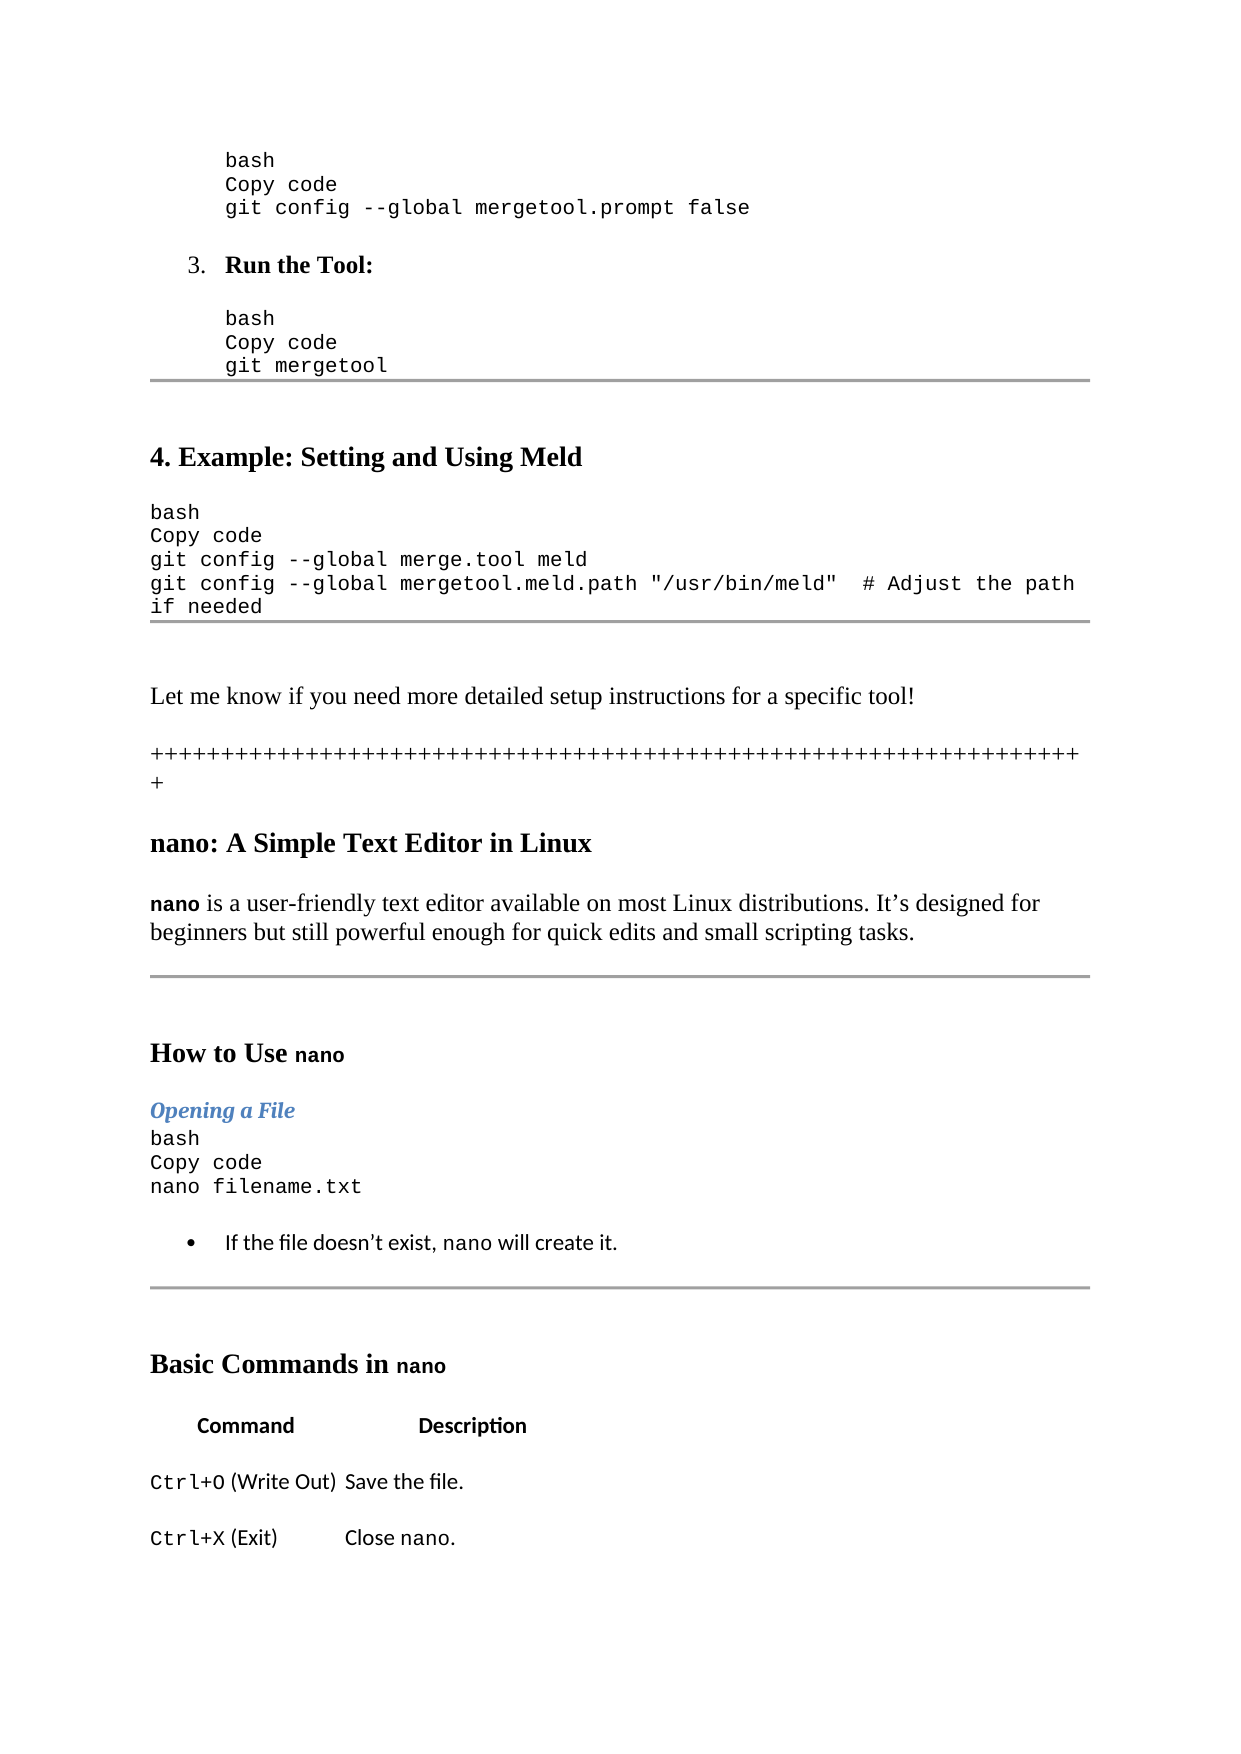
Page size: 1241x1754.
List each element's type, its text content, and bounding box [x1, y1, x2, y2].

subtitle How to Use nano [150, 1036, 1090, 1069]
text Copy code [150, 526, 1090, 549]
text Let me know if you need more detailed setup instructions for a specific tool! [150, 681, 1090, 710]
table_cell Save the file. [343, 1465, 602, 1522]
table_header Description [343, 1409, 602, 1465]
subtitle Opening a File [150, 1098, 1090, 1124]
subtitle 4. Example: Setting and Using Meld [150, 440, 1090, 473]
text +++++++++++++++++++++++++++++++++++++++++++++++++++++++++++++++++++ [150, 739, 1090, 797]
table_cell Close nano. [343, 1522, 602, 1578]
table_cell Ctrl+O (Write Out) [149, 1465, 343, 1522]
subtitle Basic Commands in nano [150, 1348, 1090, 1380]
text bash [150, 502, 1090, 526]
text nano is a user-friendly text editor available on most Linux distributions. It’s designed for beginners but still powerful enough for quick edits and small scripting tasks. [150, 888, 1090, 946]
text Copy code [225, 332, 1090, 355]
text Copy code [150, 1152, 1090, 1176]
table_cell Ctrl+X (Exit) [149, 1522, 343, 1578]
list If the file doesn’t exist, nano will create it. [187, 1228, 1090, 1257]
text bash [225, 150, 1090, 174]
text git config --global mergetool.meld.path "/usr/bin/meld" # Adjust the path if needed [150, 573, 1090, 620]
text bash [225, 308, 1090, 332]
text nano filename.txt [150, 1176, 1090, 1199]
text git config --global merge.tool meld [150, 549, 1090, 573]
table_header Command [149, 1409, 343, 1465]
list Run the Tool: [187, 250, 1090, 279]
text Copy code [225, 174, 1090, 197]
text git config --global mergetool.prompt false [225, 197, 1090, 221]
text bash [150, 1128, 1090, 1152]
text git mergetool [225, 355, 1090, 378]
subtitle nano: A Simple Text Editor in Linux [150, 826, 1090, 858]
